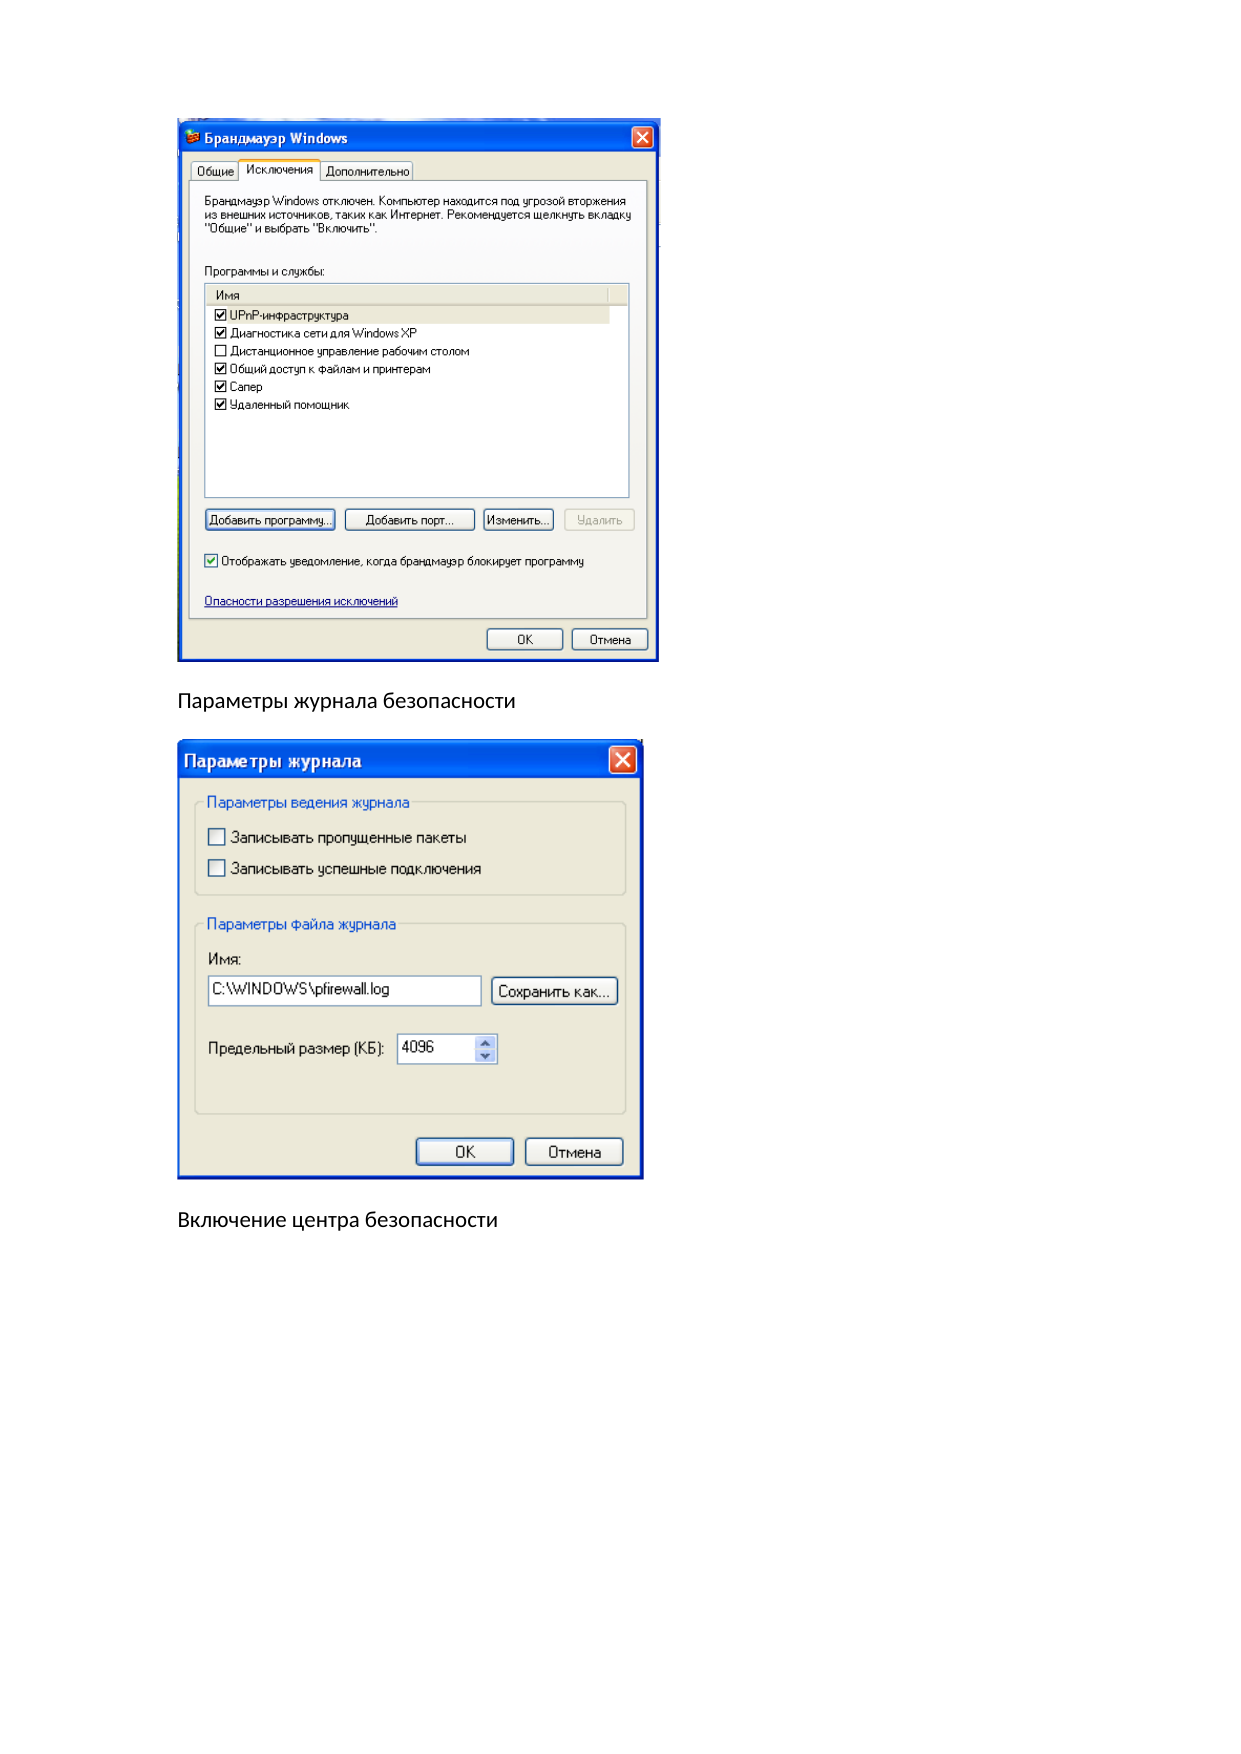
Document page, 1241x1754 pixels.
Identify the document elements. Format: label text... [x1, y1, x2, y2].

picture [177, 739, 644, 1181]
text Включение центра безопасности [177, 1206, 1152, 1234]
picture [177, 118, 661, 662]
text Параметры журнала безопасности [177, 687, 1152, 714]
